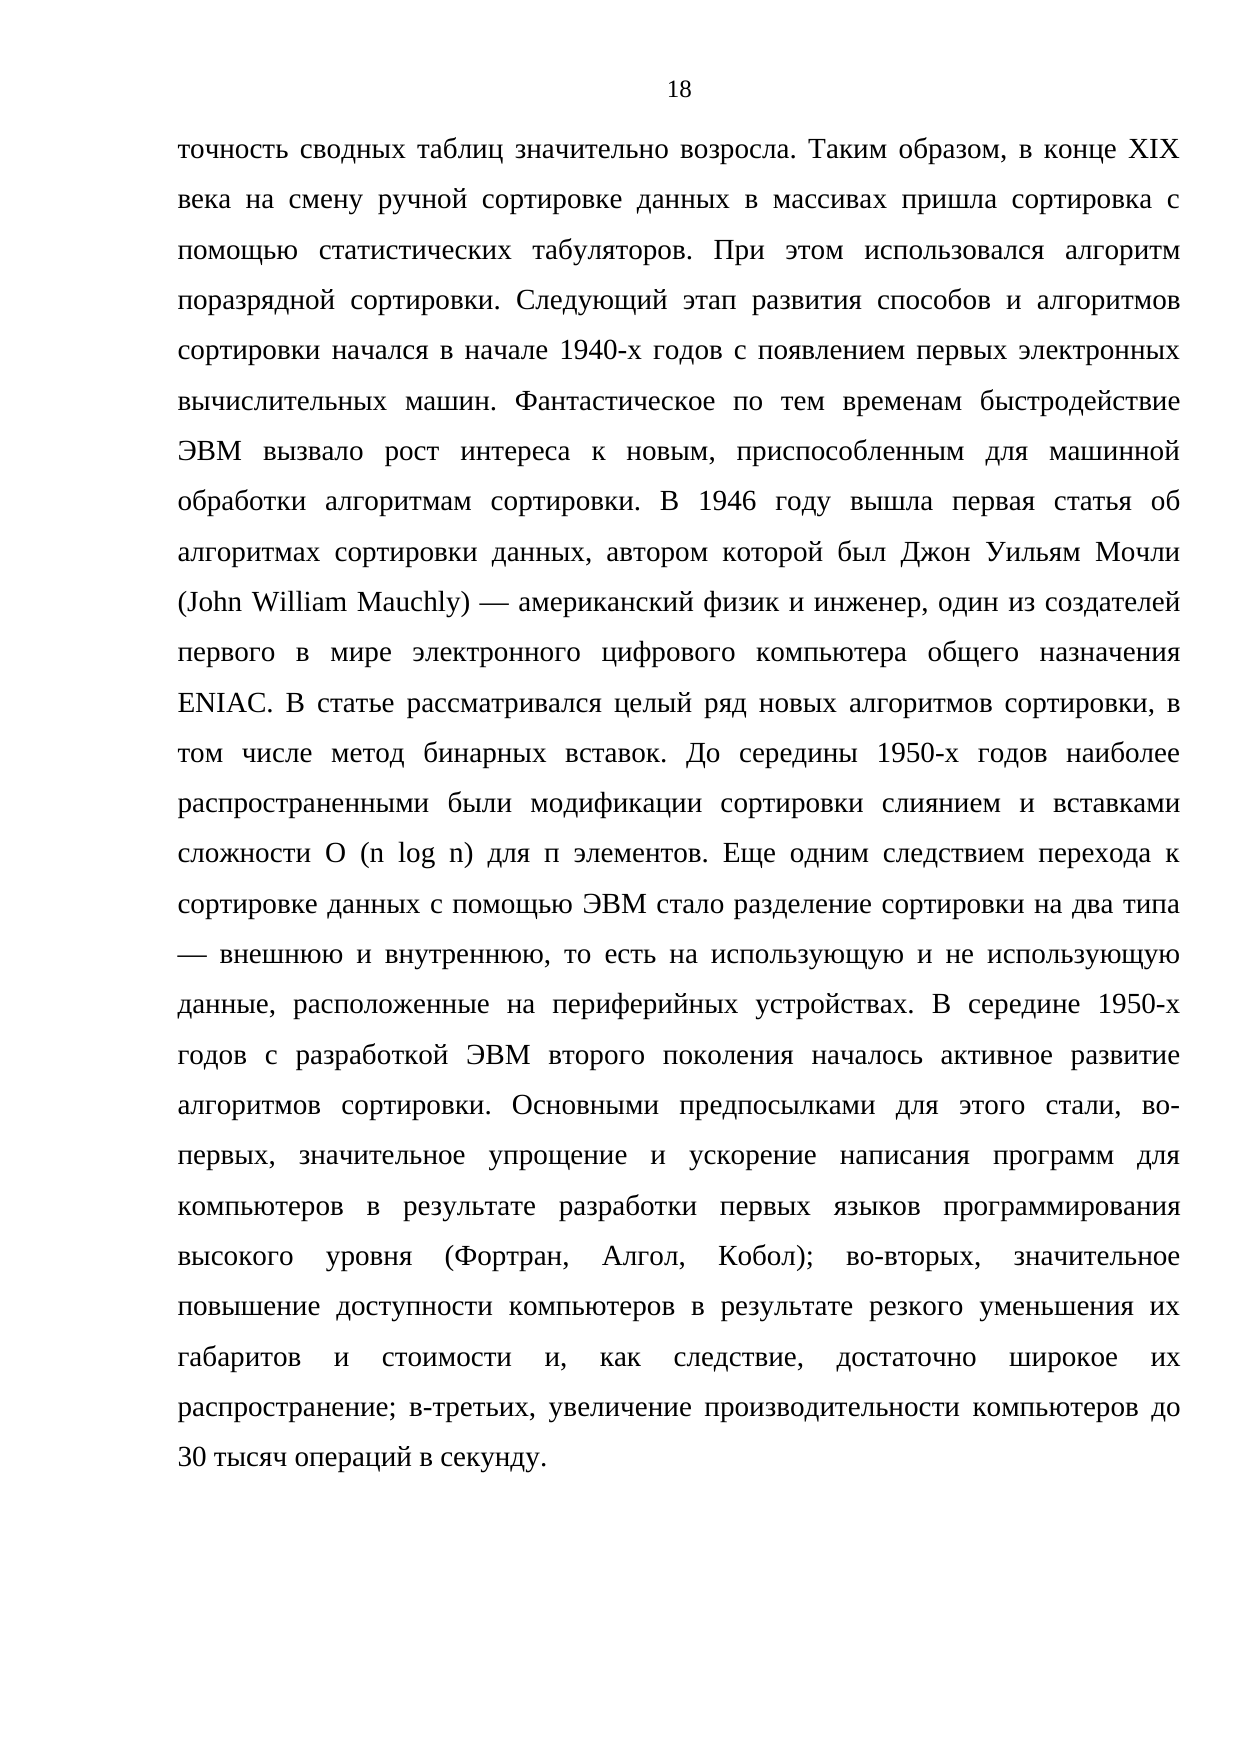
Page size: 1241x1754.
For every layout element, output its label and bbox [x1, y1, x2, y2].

text [177, 131, 1181, 1473]
